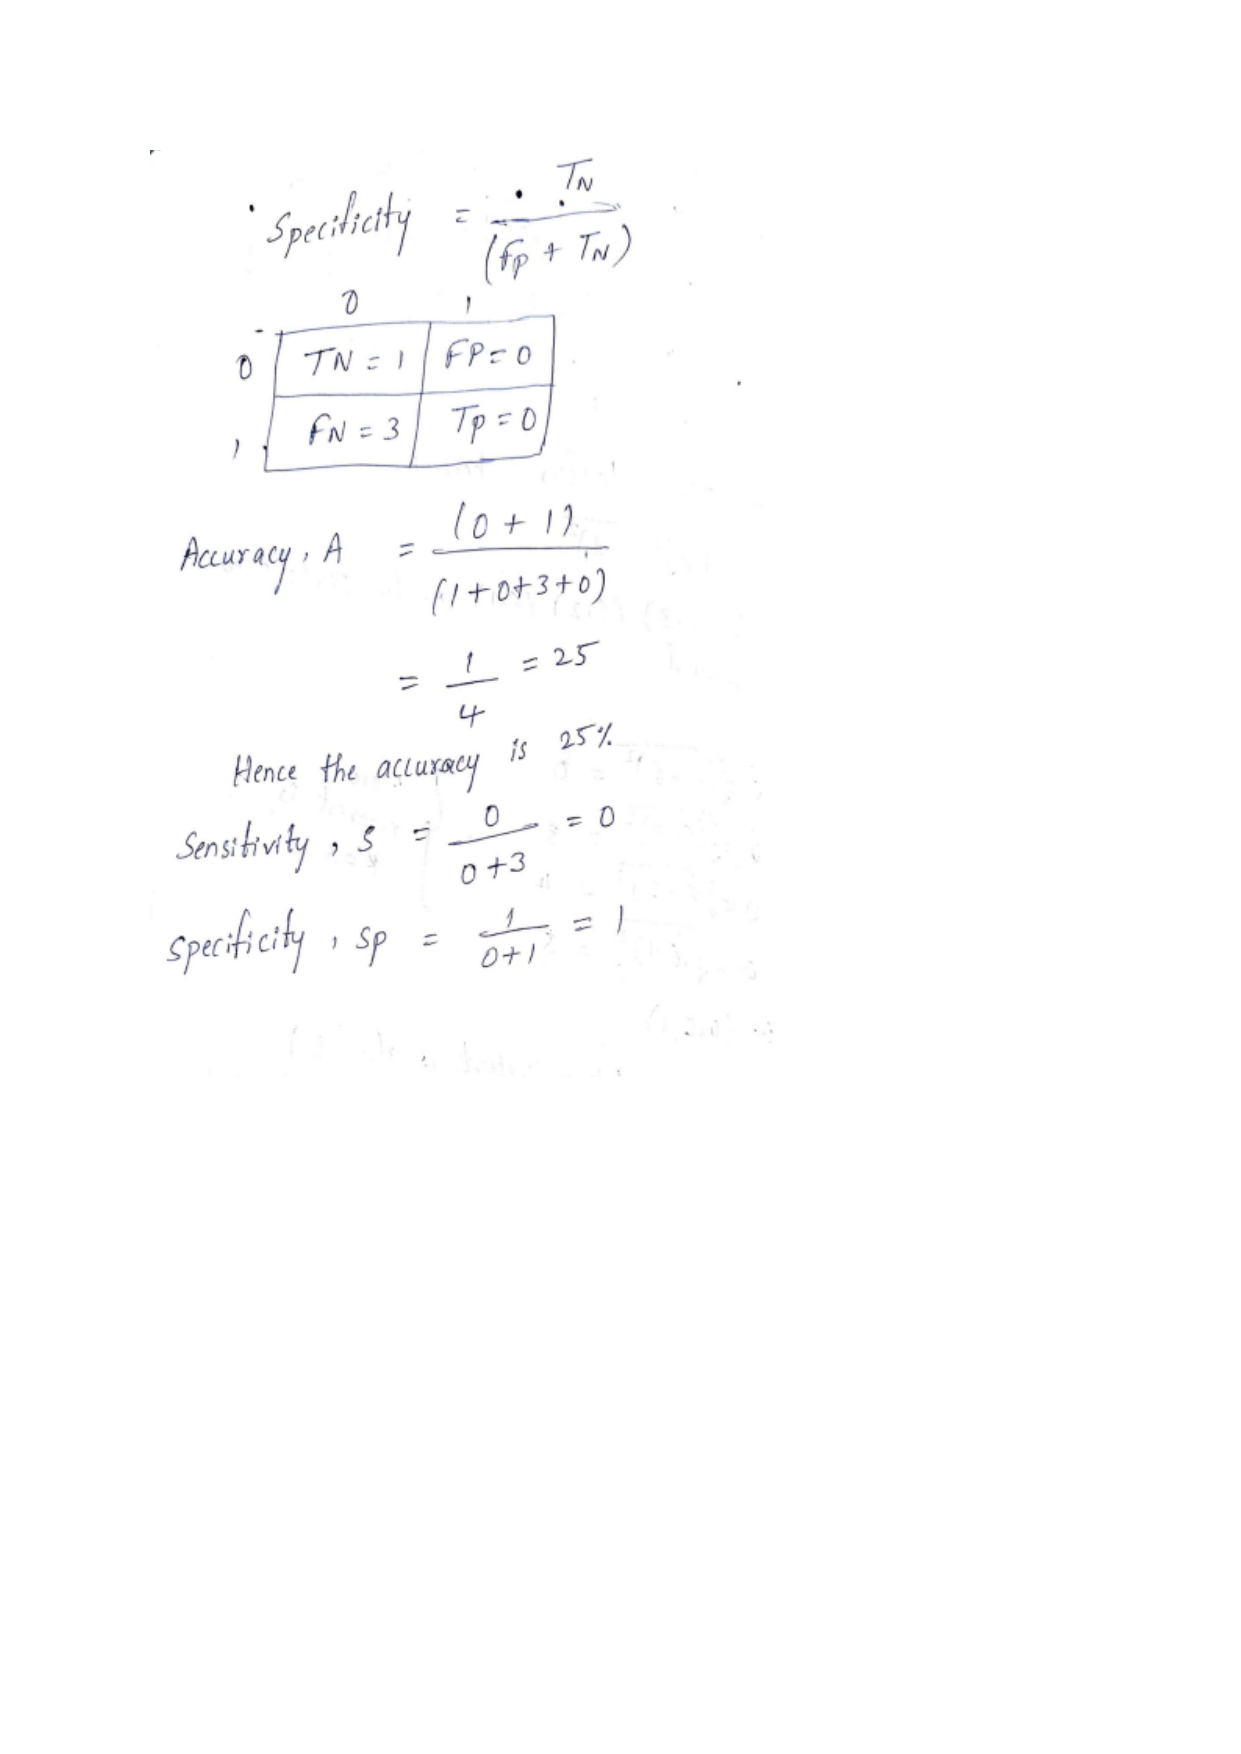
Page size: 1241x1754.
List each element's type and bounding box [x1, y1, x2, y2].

picture [150, 150, 777, 1077]
